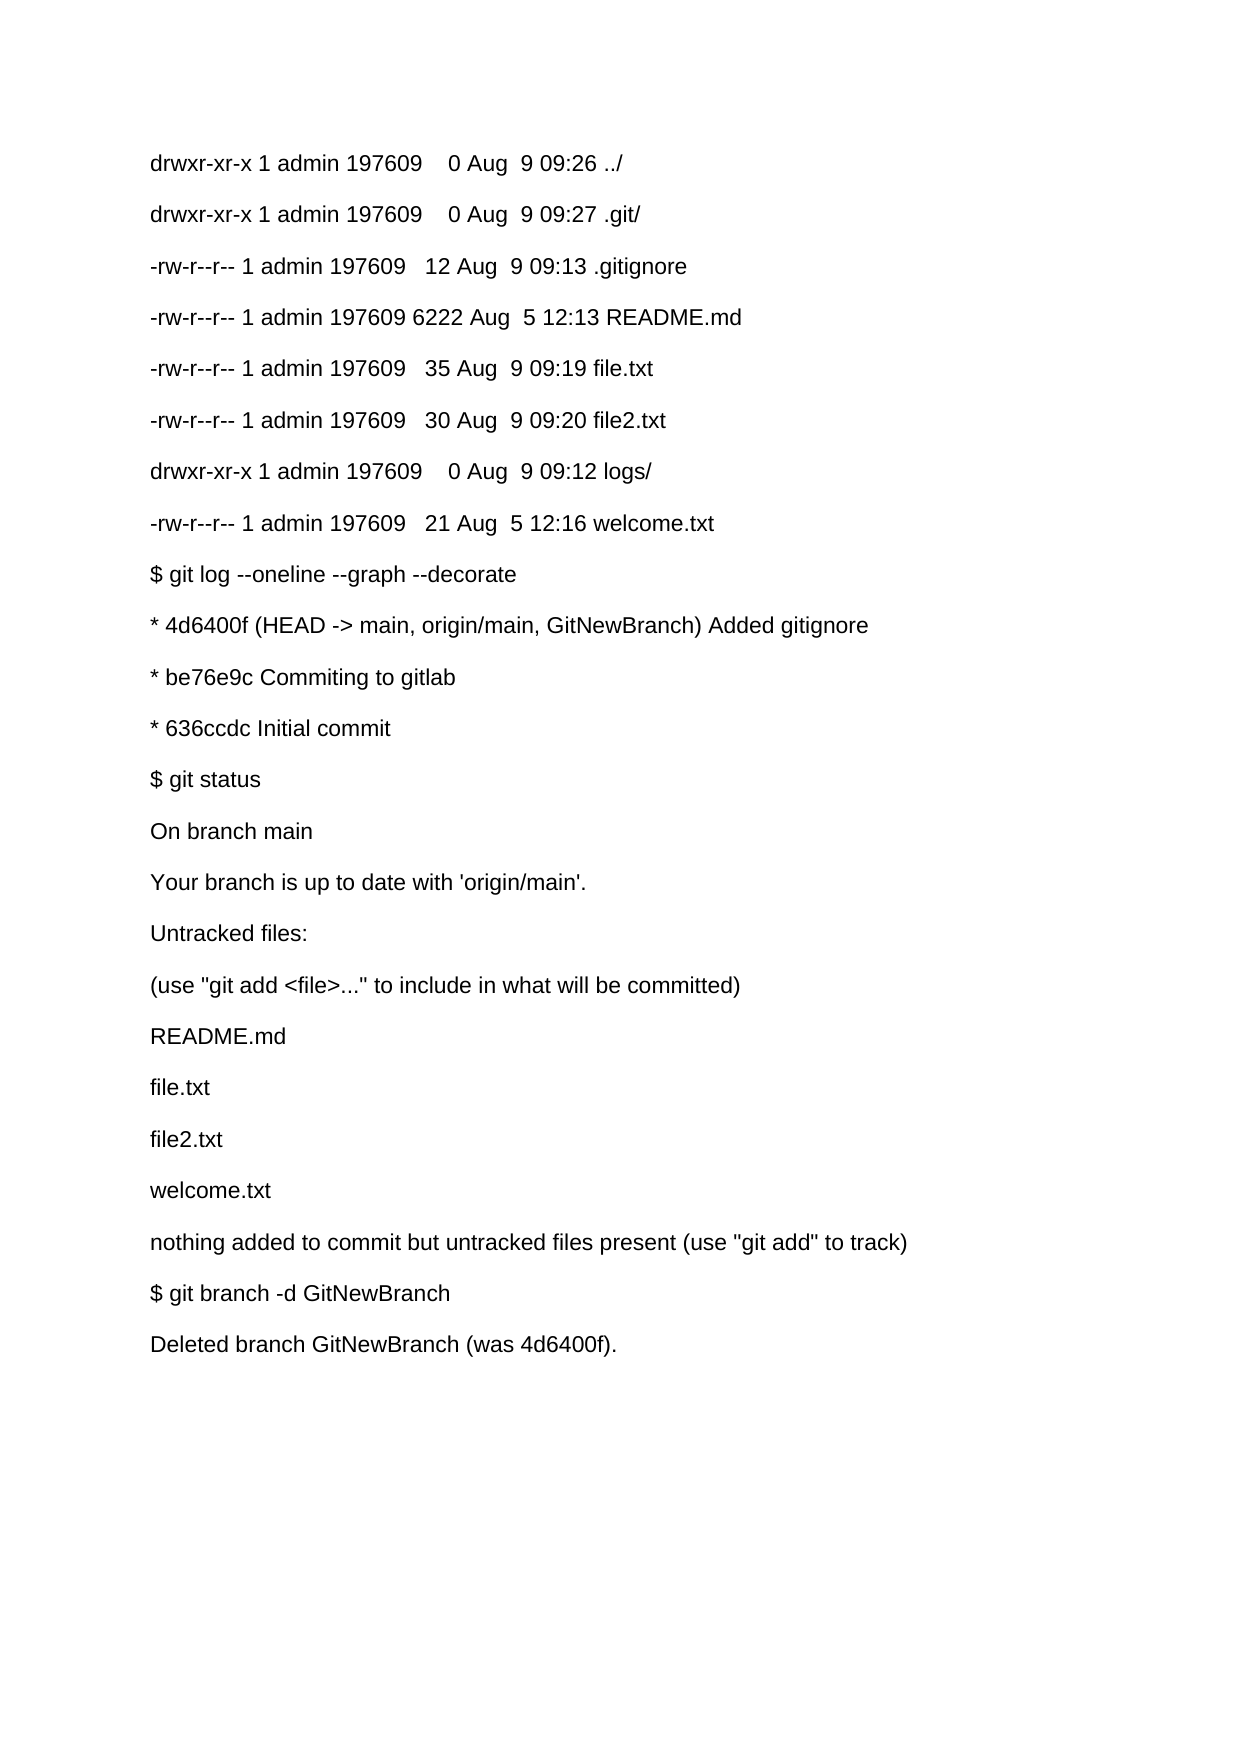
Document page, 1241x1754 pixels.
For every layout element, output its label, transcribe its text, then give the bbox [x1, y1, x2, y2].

text $ git status [150, 766, 1090, 793]
text -rw-r--r-- 1 admin 197609 30 Aug 9 09:20 file2.txt [150, 407, 1090, 433]
text -rw-r--r-- 1 admin 197609 21 Aug 5 12:16 welcome.txt [150, 509, 1090, 536]
text file.txt [150, 1074, 1090, 1101]
text (use "git add <file>..." to include in what will be committed) [150, 972, 1090, 998]
text Your branch is up to date with 'origin/main'. [150, 869, 1090, 895]
text drwxr-xr-x 1 admin 197609 0 Aug 9 09:27 .git/ [150, 201, 1090, 228]
text drwxr-xr-x 1 admin 197609 0 Aug 9 09:12 logs/ [150, 458, 1090, 484]
text $ git log --oneline --graph --decorate [150, 561, 1090, 587]
text welcome.txt [150, 1177, 1090, 1203]
text nothing added to commit but untracked files present (use "git add" to track) [150, 1228, 1090, 1255]
text On branch main [150, 818, 1090, 844]
text -rw-r--r-- 1 admin 197609 35 Aug 9 09:19 file.txt [150, 355, 1090, 382]
text Untracked files: [150, 920, 1090, 947]
text * 636ccdc Initial commit [150, 715, 1090, 741]
text file2.txt [150, 1126, 1090, 1152]
text $ git branch -d GitNewBranch [150, 1280, 1090, 1306]
text * be76e9c Commiting to gitlab [150, 663, 1090, 690]
text -rw-r--r-- 1 admin 197609 12 Aug 9 09:13 .gitignore [150, 253, 1090, 279]
text * 4d6400f (HEAD -> main, origin/main, GitNewBranch) Added gitignore [150, 612, 1090, 638]
text README.md [150, 1023, 1090, 1049]
text -rw-r--r-- 1 admin 197609 6222 Aug 5 12:13 README.md [150, 304, 1090, 330]
text Deleted branch GitNewBranch (was 4d6400f). [150, 1331, 1090, 1357]
text drwxr-xr-x 1 admin 197609 0 Aug 9 09:26 ../ [150, 150, 1090, 176]
